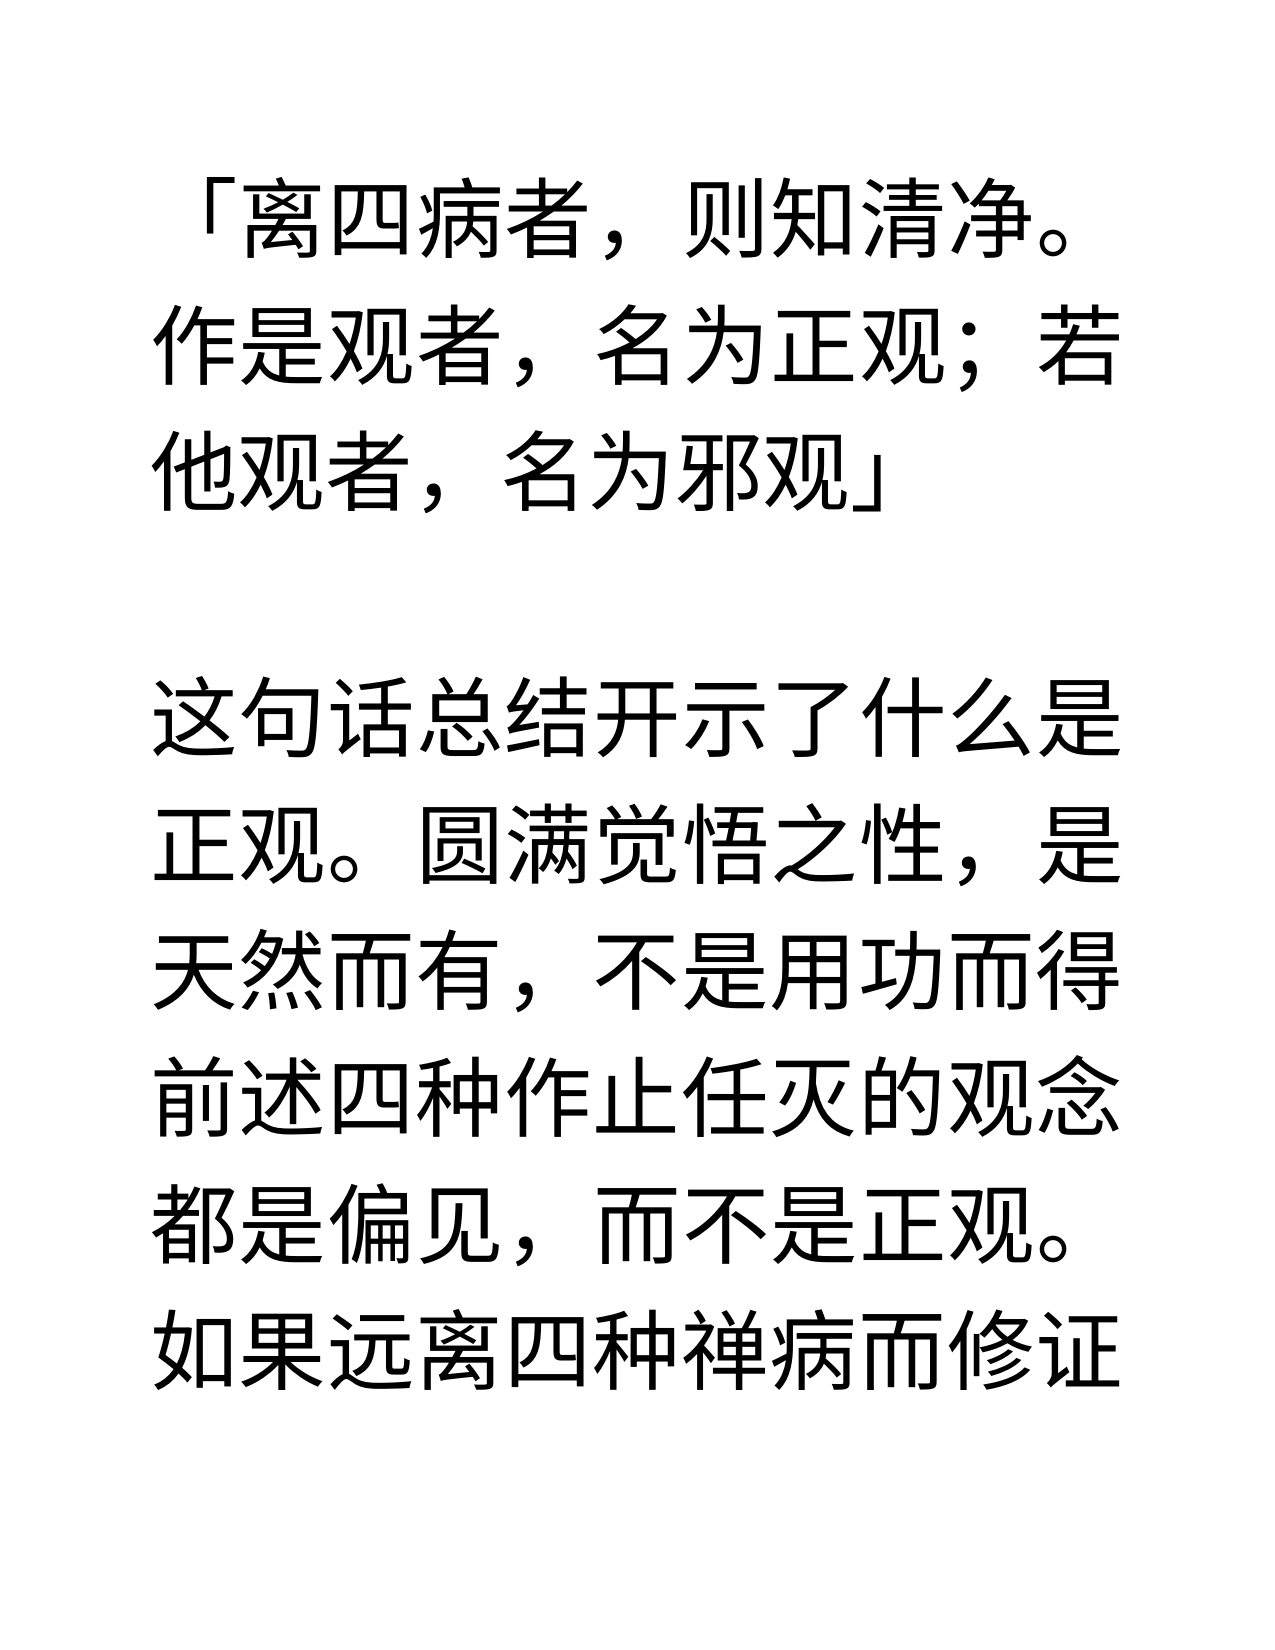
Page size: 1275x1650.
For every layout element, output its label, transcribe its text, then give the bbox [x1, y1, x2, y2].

text 「离四病者，则知清净。作是观者，名为正观；若他观者，名为邪观」 [150, 150, 1125, 530]
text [150, 649, 1125, 1409]
